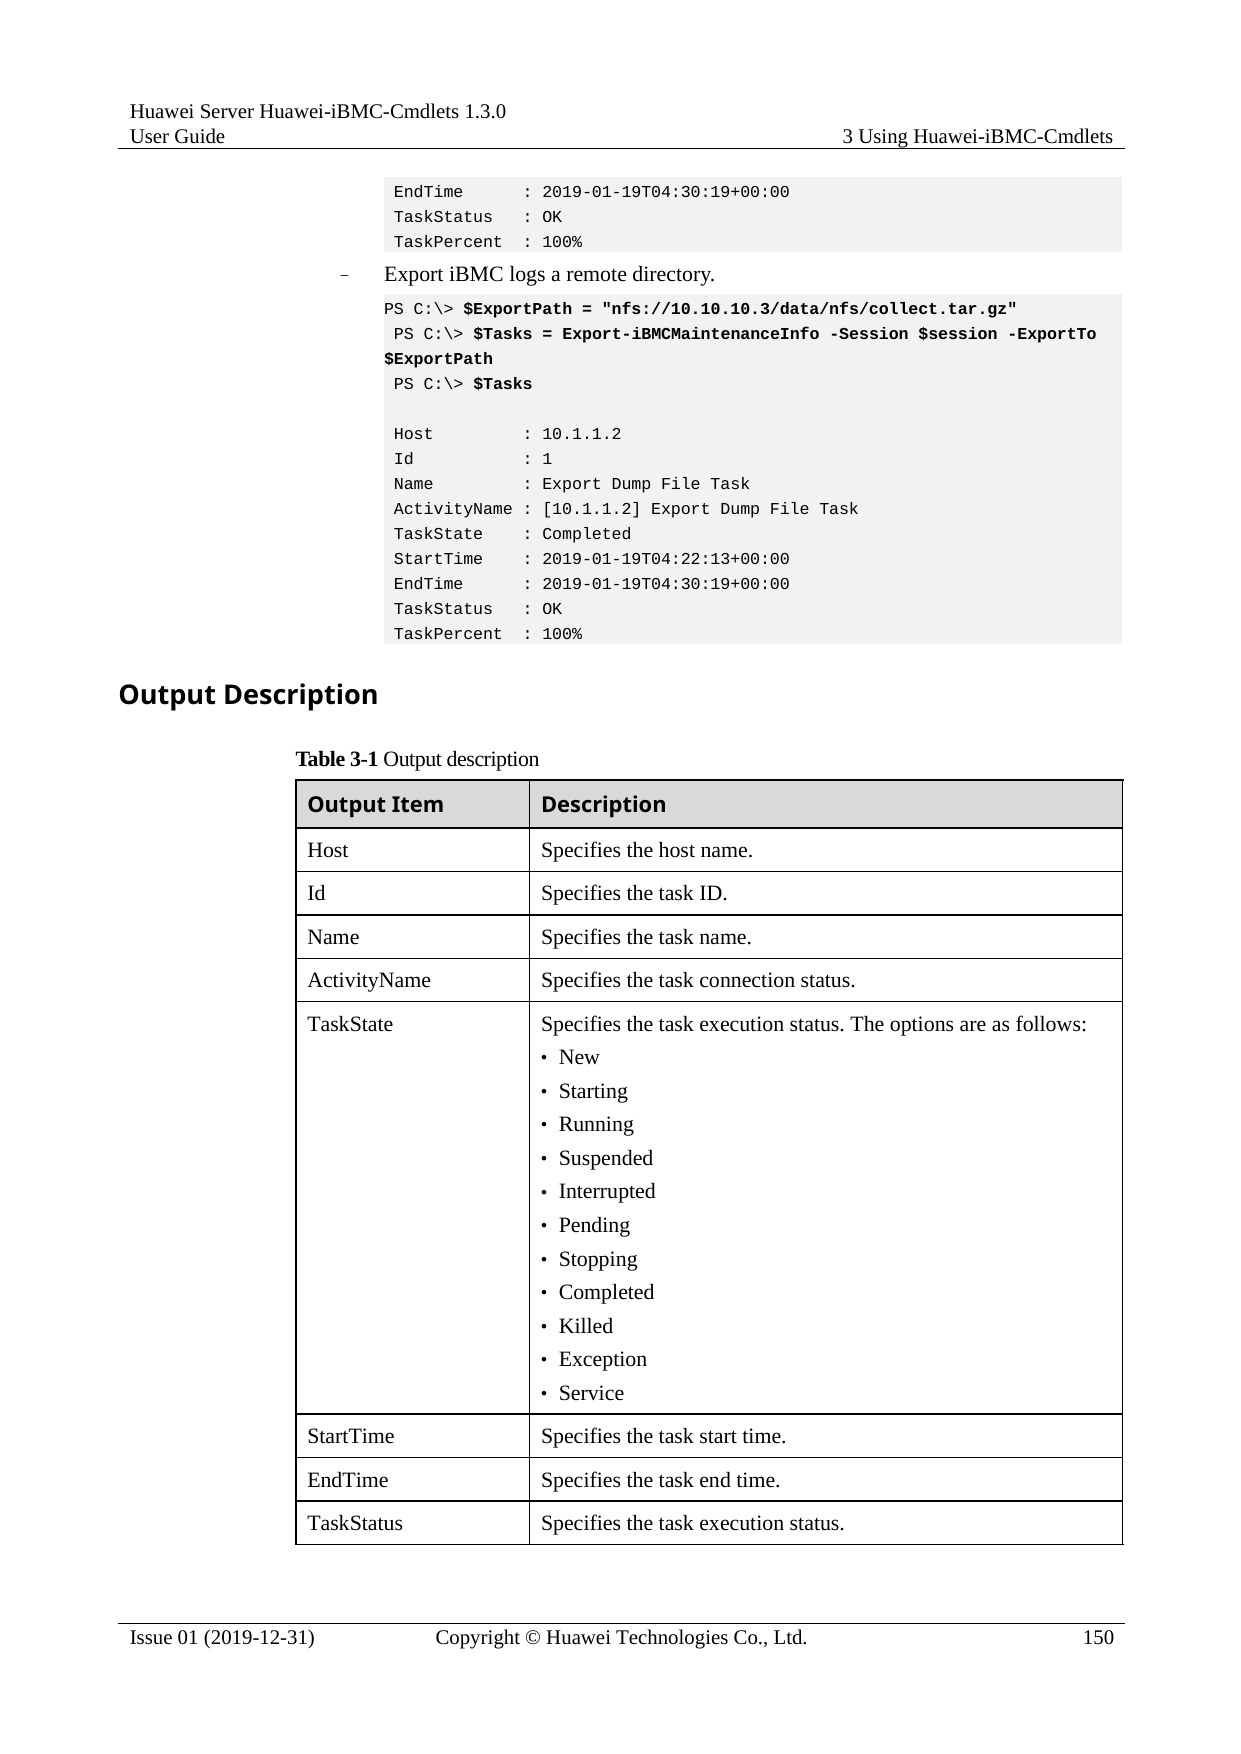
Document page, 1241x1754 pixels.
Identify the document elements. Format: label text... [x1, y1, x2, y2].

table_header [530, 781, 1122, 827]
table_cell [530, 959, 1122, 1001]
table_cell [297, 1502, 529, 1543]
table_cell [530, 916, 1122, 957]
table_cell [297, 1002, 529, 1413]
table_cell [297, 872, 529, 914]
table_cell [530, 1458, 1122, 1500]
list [384, 177, 1122, 252]
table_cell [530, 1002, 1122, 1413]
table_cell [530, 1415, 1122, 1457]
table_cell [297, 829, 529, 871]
list Export iBMC logs a remote directory. [339, 261, 1122, 286]
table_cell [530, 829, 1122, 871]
text Output Description [118, 675, 1122, 712]
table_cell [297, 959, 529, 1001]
text Output description [295, 746, 1122, 771]
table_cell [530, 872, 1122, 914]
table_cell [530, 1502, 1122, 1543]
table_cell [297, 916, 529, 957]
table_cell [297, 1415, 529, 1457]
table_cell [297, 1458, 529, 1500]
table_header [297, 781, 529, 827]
list PS C:\> $ExportPath = "nfs://10.10.10.3/data/nfs/collect.tar.gz" PS C:\> $Tasks = Export-iBMCMaintenanceInfo -Session $session -ExportTo $ExportPath PS C:\> $Tasks Host : 10.1.1.2 Id : 1 Name : Export Dump File Task ActivityName : [10.1.1.2] Export Dump File Task TaskState : Completed StartTime : 2019-01-19T04:22:13+00:00 EndTime : 2019-01-19T04:30:19+00:00 TaskStatus : OK TaskPercent : 100% [384, 294, 1122, 644]
